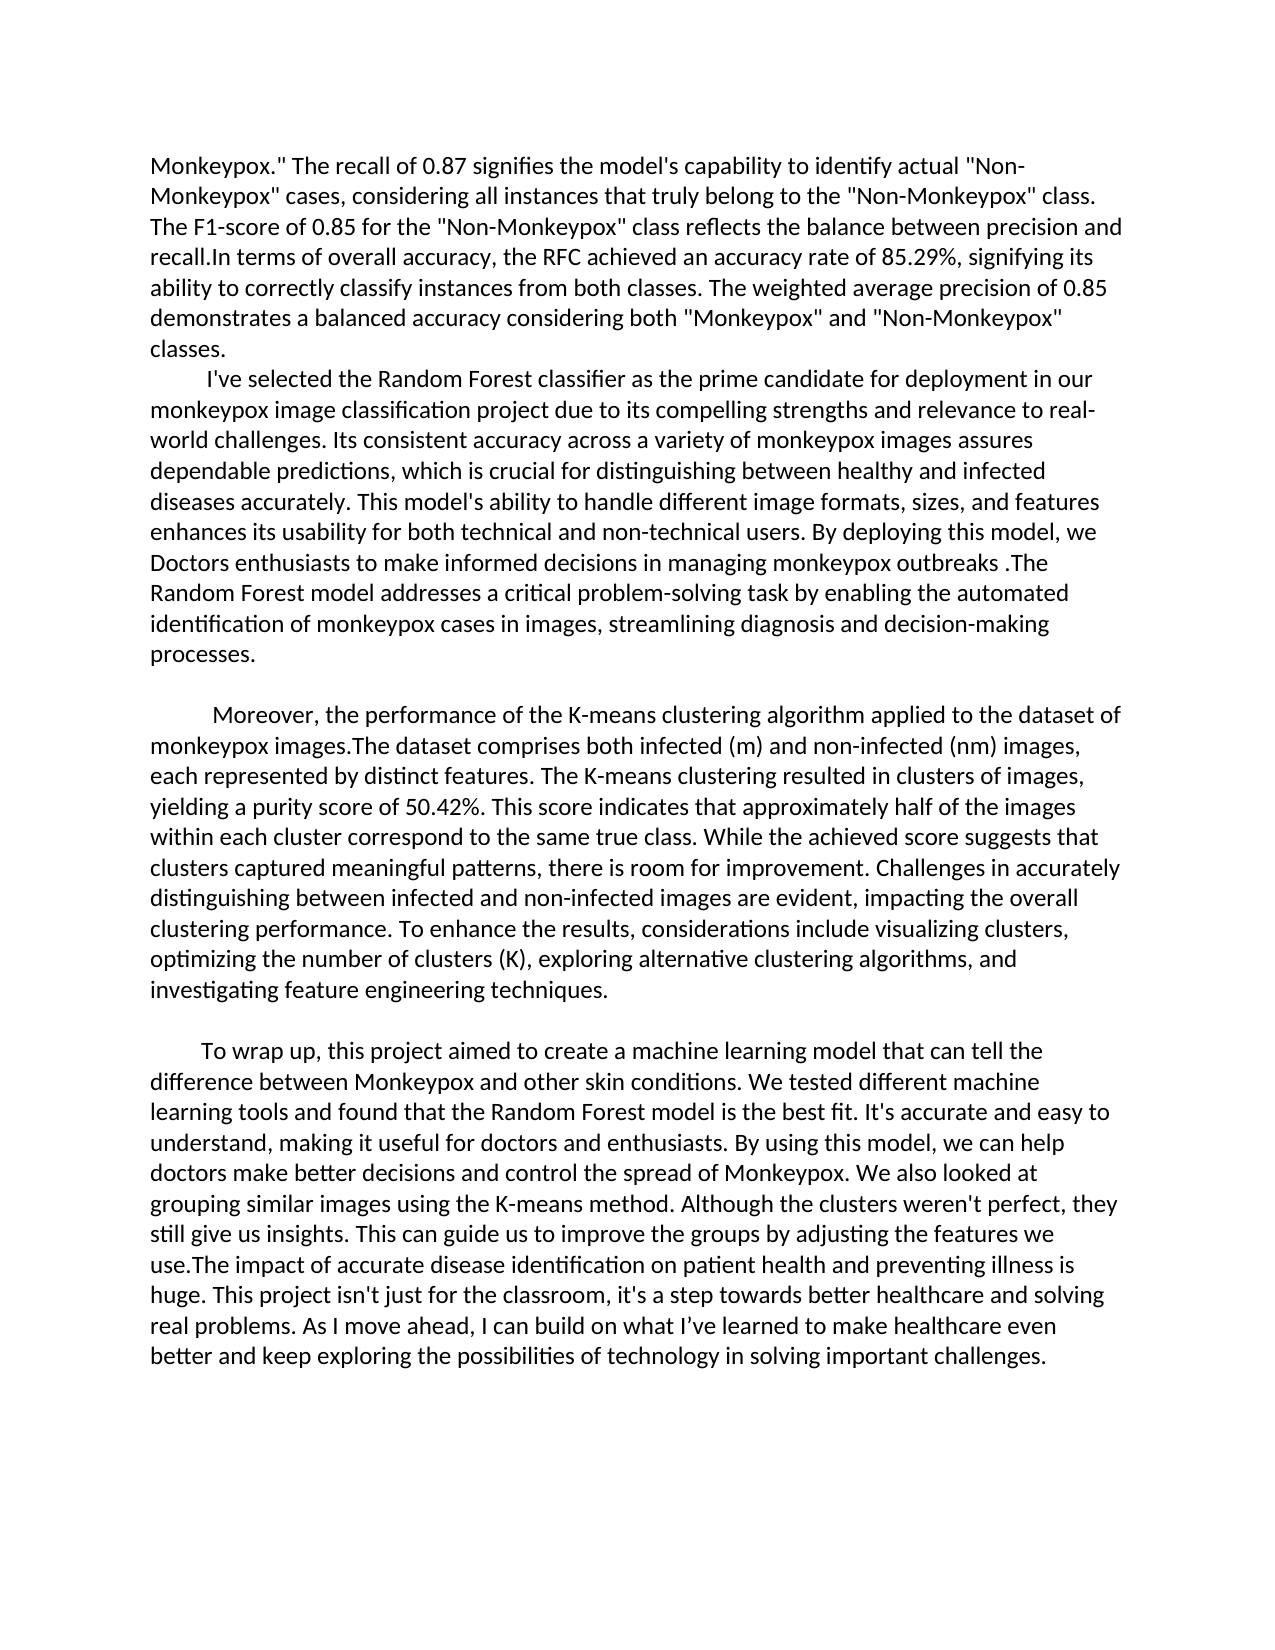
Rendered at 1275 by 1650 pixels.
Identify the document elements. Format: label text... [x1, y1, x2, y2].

text I've selected the Random Forest classifier as the prime candidate for deployment in our monkeypox image classification project due to its compelling strengths and relevance to real-world challenges. Its consistent accuracy across a variety of monkeypox images assures dependable predictions, which is crucial for distinguishing between healthy and infected diseases accurately. This model's ability to handle different image formats, sizes, and features enhances its usability for both technical and non-technical users. By deploying this model, we Doctors enthusiasts to make informed decisions in managing monkeypox outbreaks .The Random Forest model addresses a critical problem-solving task by enabling the automated identification of monkeypox cases in images, streamlining diagnosis and decision-making processes. [150, 364, 1125, 669]
text Moreover, the performance of the K-means clustering algorithm applied to the dataset of monkeypox images.The dataset comprises both infected (m) and non-infected (nm) images, each represented by distinct features. The K-means clustering resulted in clusters of images, yielding a purity score of 50.42%. This score indicates that approximately half of the images within each cluster correspond to the same true class. While the achieved score suggests that clusters captured meaningful patterns, there is room for improvement. Challenges in accurately distinguishing between infected and non-infected images are evident, impacting the overall clustering performance. To enhance the results, considerations include visualizing clusters, optimizing the number of clusters (K), exploring alternative clustering algorithms, and investigating feature engineering techniques. [150, 699, 1125, 1004]
text To wrap up, this project aimed to create a machine learning model that can tell the difference between Monkeypox and other skin conditions. We tested different machine learning tools and found that the Random Forest model is the best fit. It's accurate and easy to understand, making it useful for doctors and enthusiasts. By using this model, we can help doctors make better decisions and control the spread of Monkeypox. We also looked at grouping similar images using the K-means method. Although the clusters weren't perfect, they still give us insights. This can guide us to improve the groups by adjusting the features we use.The impact of accurate disease identification on patient health and preventing illness is huge. This project isn't just for the classroom, it's a step towards better healthcare and solving real problems. As I move ahead, I can build on what I’ve learned to make healthcare even better and keep exploring the possibilities of technology in solving important challenges. [150, 1035, 1125, 1371]
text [150, 150, 1125, 364]
